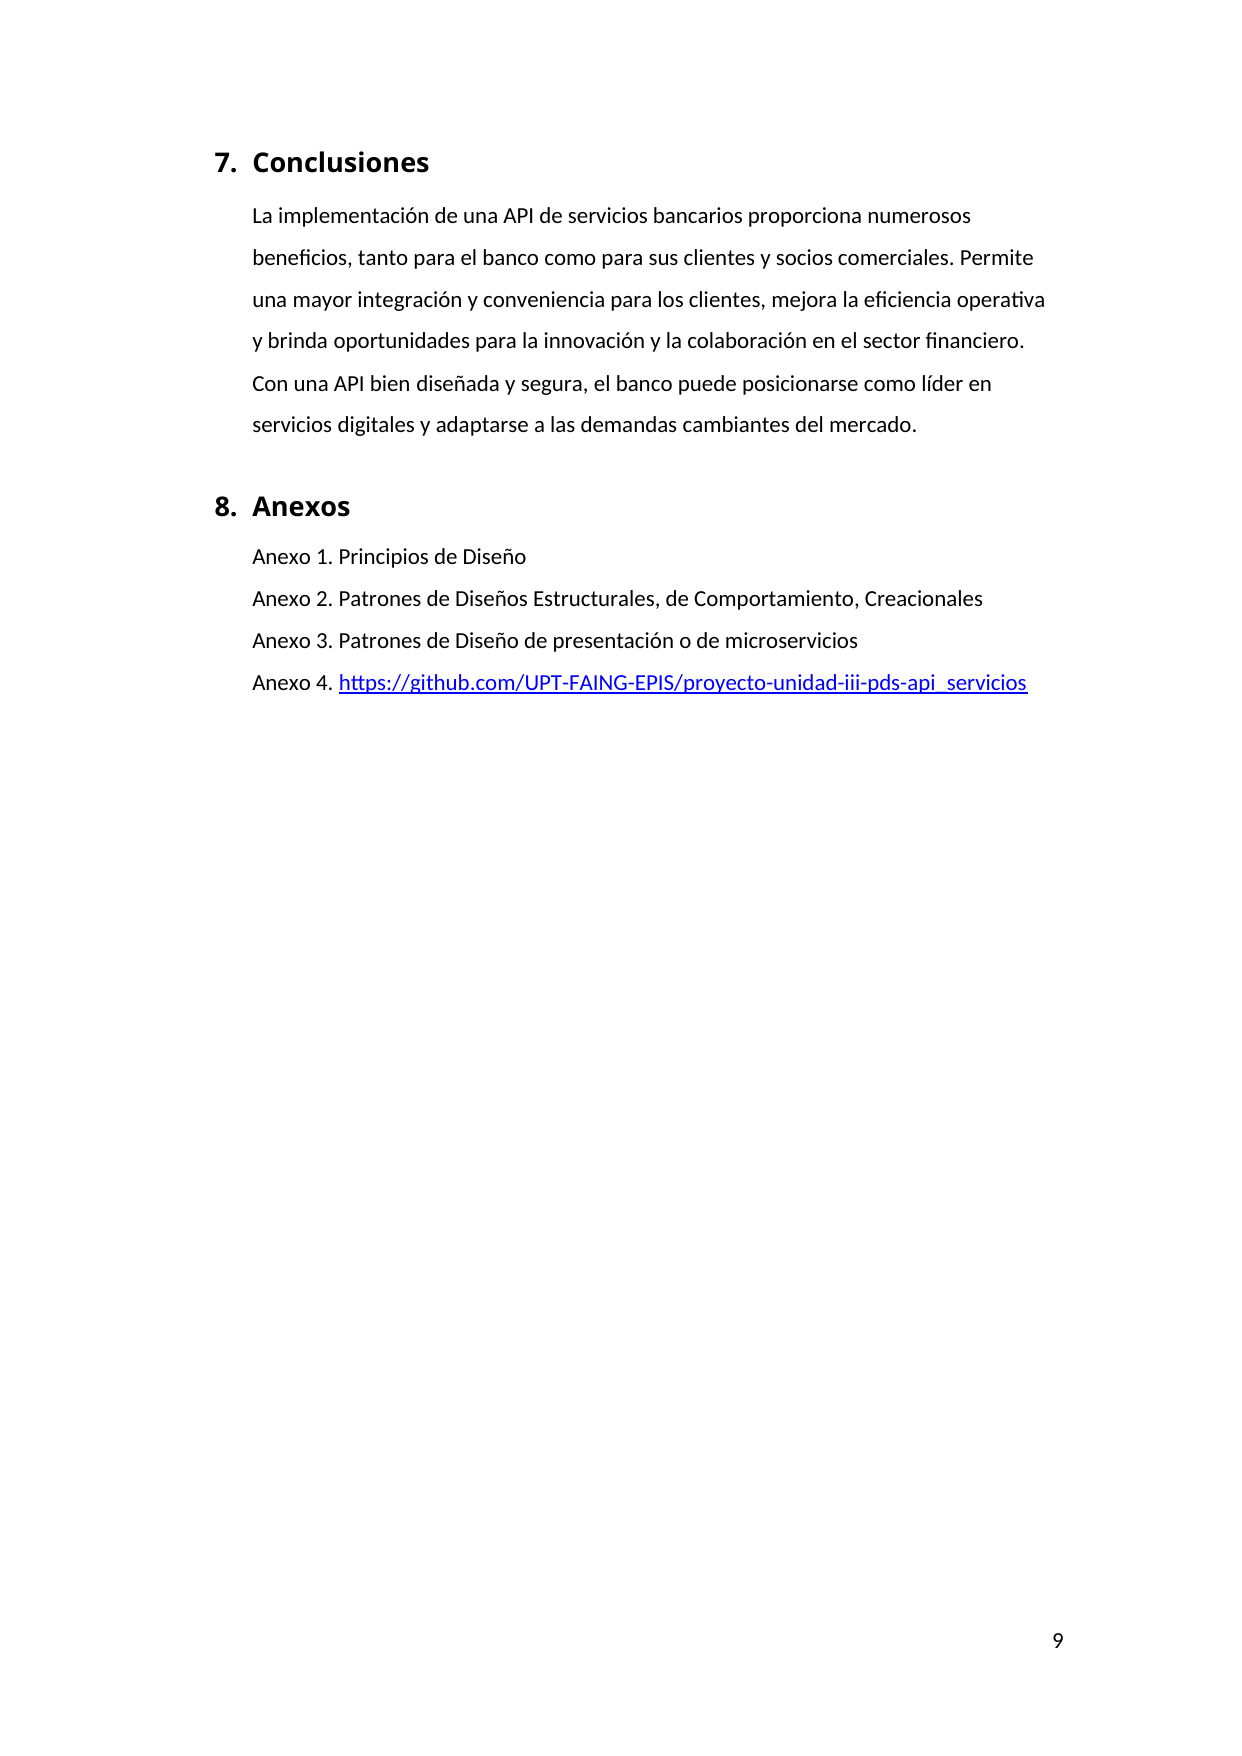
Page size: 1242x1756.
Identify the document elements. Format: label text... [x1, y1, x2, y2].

subtitle Anexos [214, 487, 1104, 524]
text La implementación de una API de servicios bancarios proporciona numerosos beneficios, tanto para el banco como para sus clientes y socios comerciales. Permite una mayor integración y conveniencia para los clientes, mejora la eficiencia operativa y brinda oportunidades para la innovación y la colaboración en el sector financiero. Con una API bien diseñada y segura, el banco puede posicionarse como líder en servicios digitales y adaptarse a las demandas cambiantes del mercado. [252, 201, 1055, 439]
text Anexo 3. Patrones de Diseño de presentación o de microservicios [252, 626, 1104, 654]
text Anexo 4. https://github.com/UPT-FAING-EPIS/proyecto-unidad-iii-pds-api_servicios [252, 668, 1104, 696]
subtitle Conclusiones [214, 144, 1104, 181]
text Anexo 2. Patrones de Diseños Estructurales, de Comportamiento, Creacionales [252, 584, 1104, 612]
text Anexo 1. Principios de Diseño [252, 542, 1104, 570]
